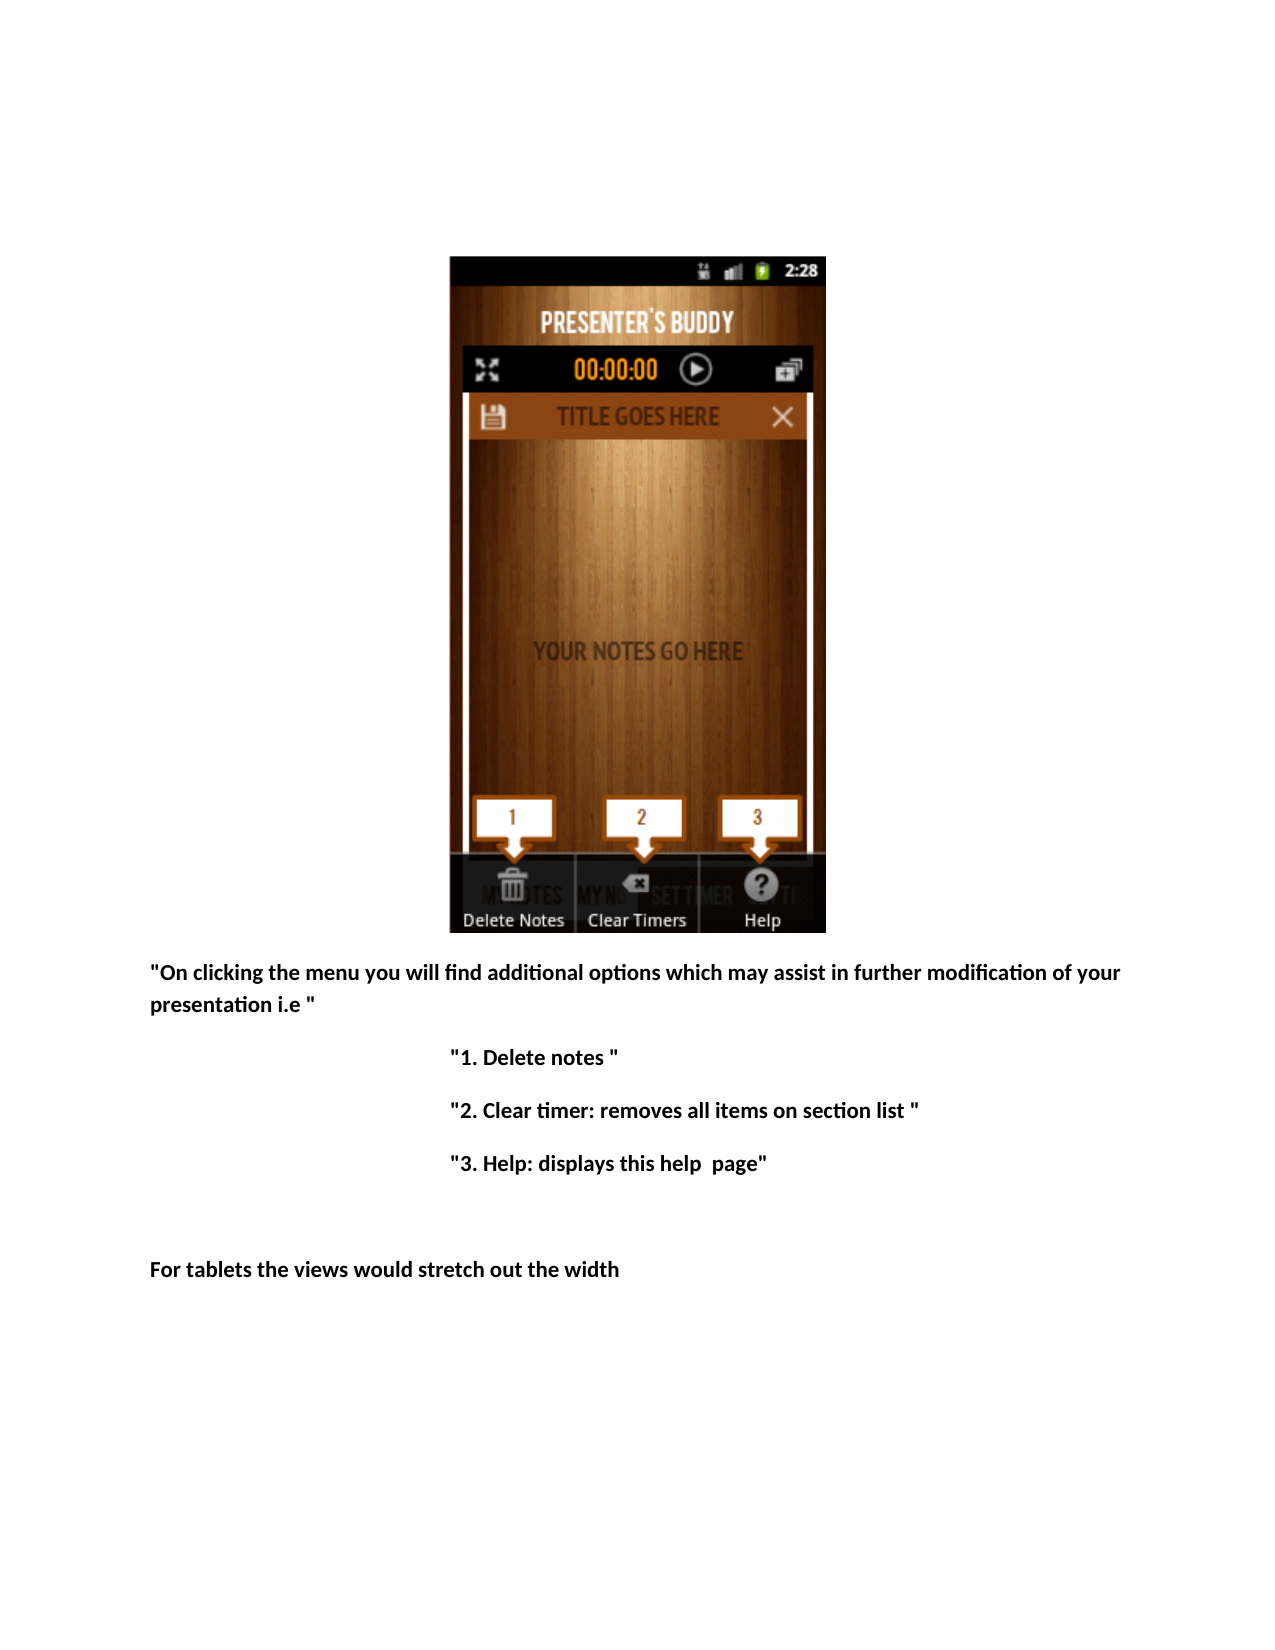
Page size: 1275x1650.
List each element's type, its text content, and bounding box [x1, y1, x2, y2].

text "On clicking the menu you will find additional options which may assist in further modification of your presentation i.e " [150, 958, 1125, 1018]
text "2. Clear timer: removes all items on section list " [150, 1096, 1125, 1124]
picture [449, 256, 826, 933]
text "1. Delete notes " [150, 1043, 1125, 1071]
text For tablets the views would stretch out the width [150, 1255, 1125, 1283]
text "3. Help: displays this help page" [150, 1149, 1125, 1177]
